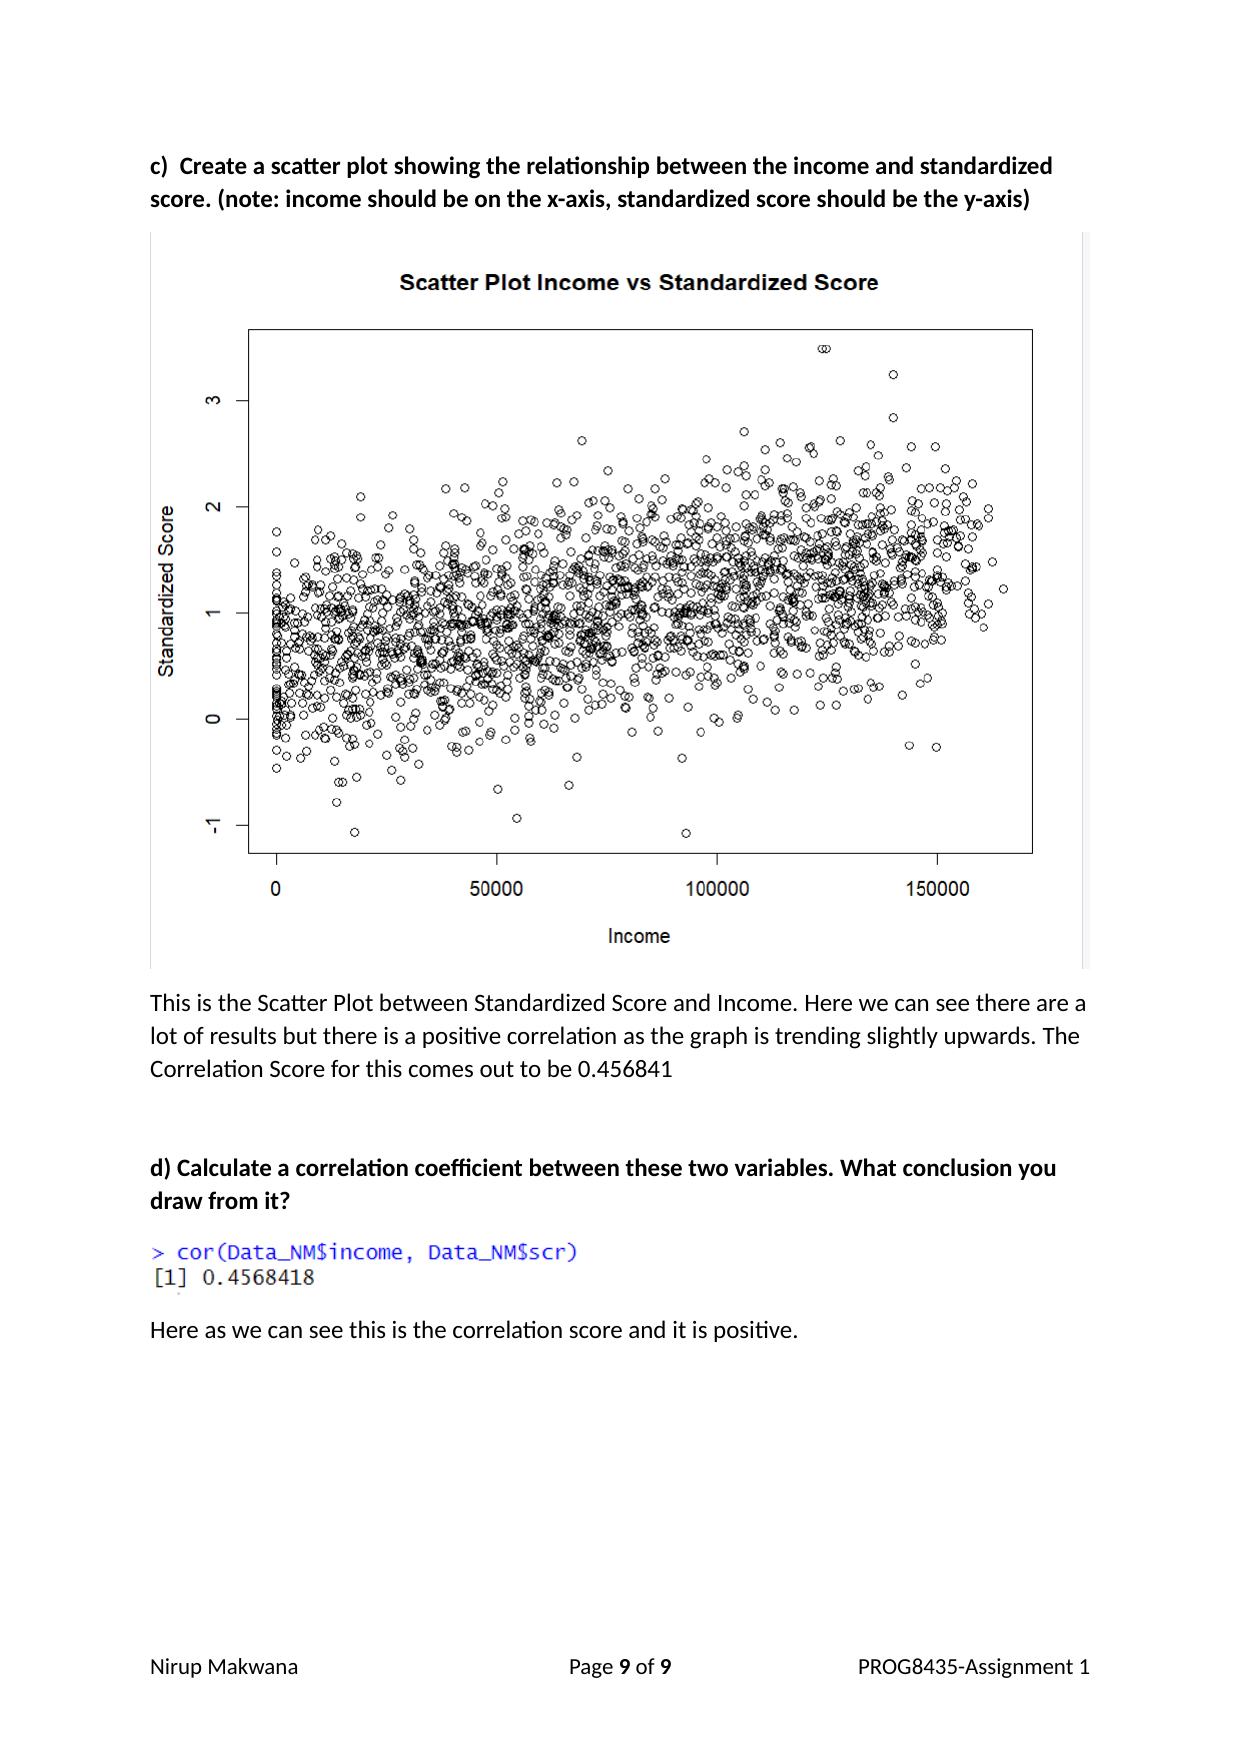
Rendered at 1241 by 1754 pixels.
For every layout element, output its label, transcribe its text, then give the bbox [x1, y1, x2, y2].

picture [150, 1235, 588, 1295]
text d) Calculate a correlation coefficient between these two variables. What conclusion you draw from it? [150, 1152, 1090, 1216]
picture [150, 232, 1091, 969]
text Here as we can see this is the correlation score and it is positive. [150, 1314, 1090, 1344]
text This is the Scatter Plot between Standardized Score and Income. Here we can see there are a lot of results but there is a positive correlation as the graph is trending slightly upwards. The Correlation Score for this comes out to be 0.456841 [150, 987, 1090, 1084]
text c) Create a scatter plot showing the relationship between the income and standardized score. (note: income should be on the x-axis, standardized score should be the y-axis) [150, 150, 1090, 213]
